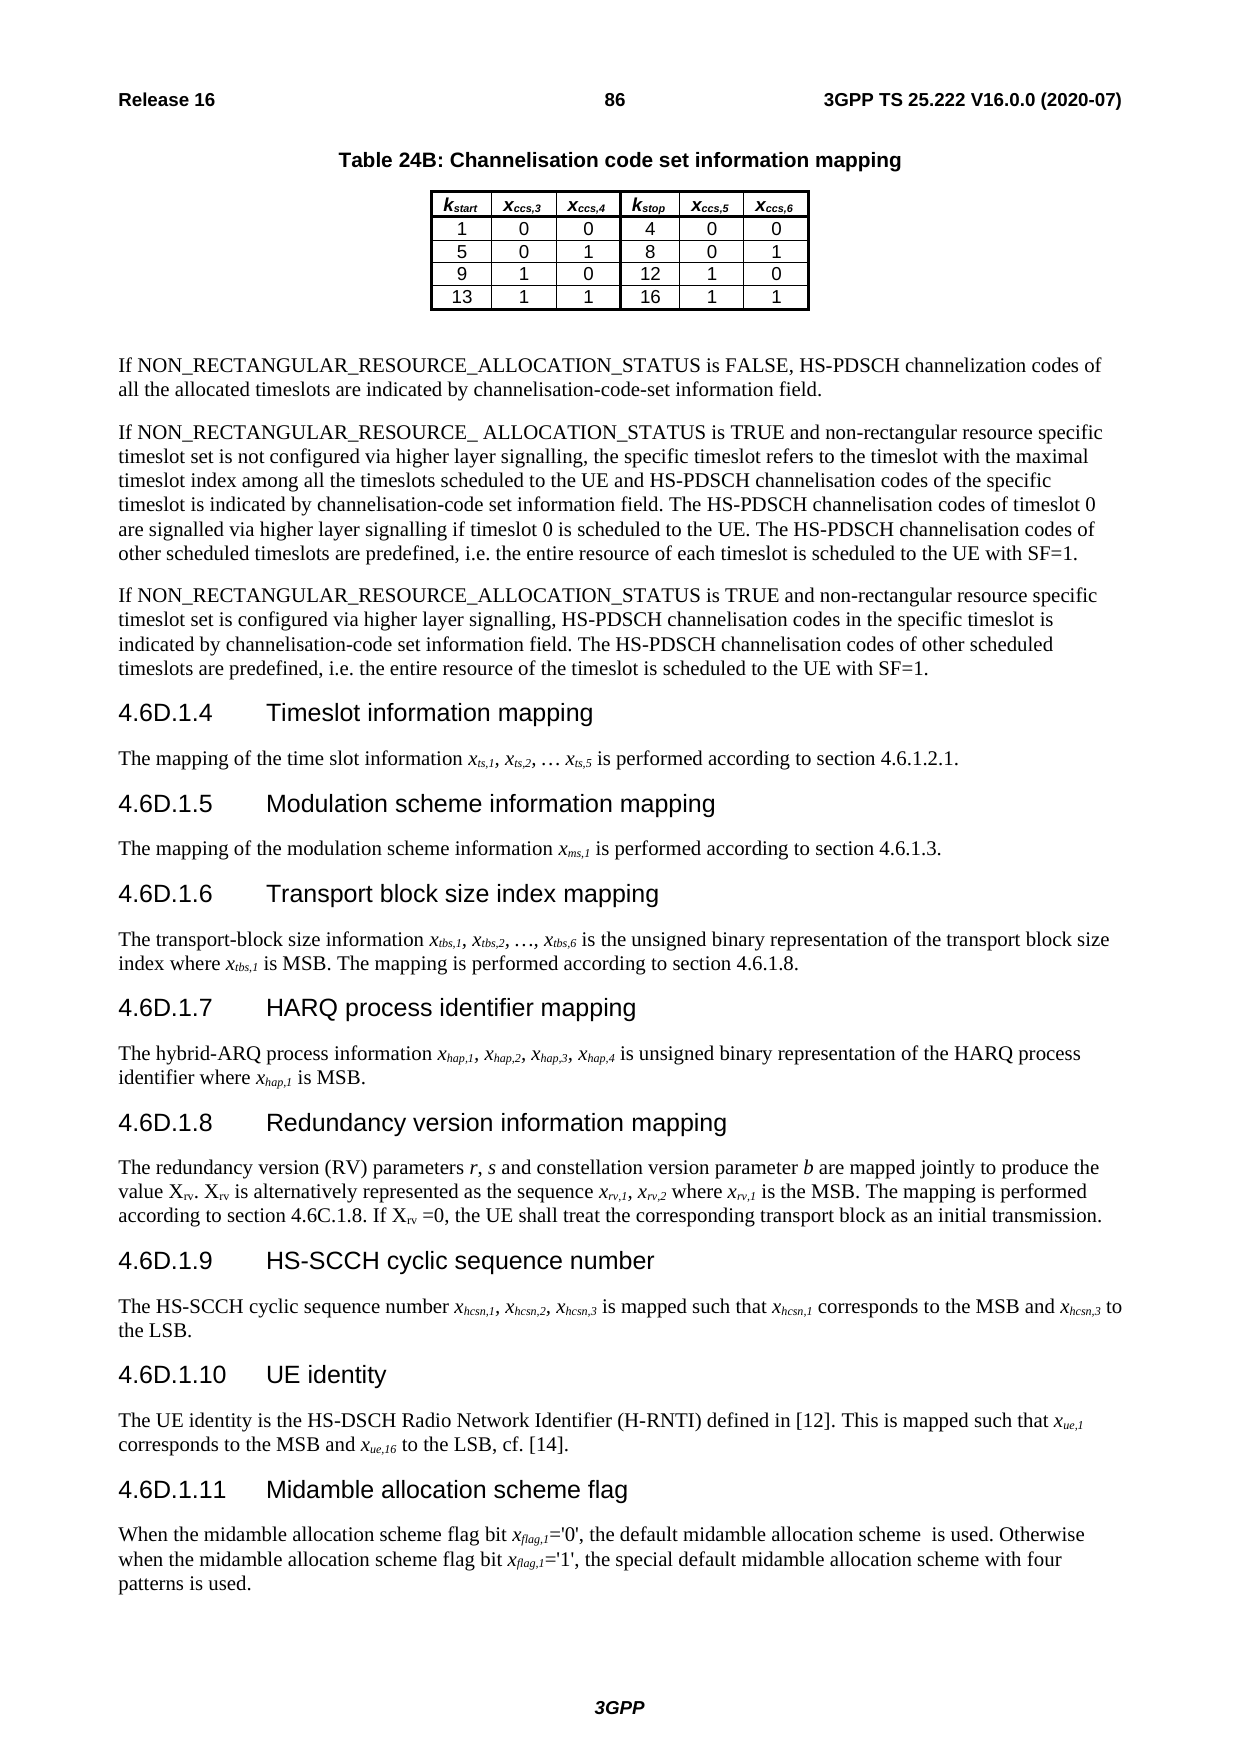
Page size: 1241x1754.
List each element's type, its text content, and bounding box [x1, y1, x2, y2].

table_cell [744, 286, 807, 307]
text When the midamble allocation scheme flag bit xflag,1='0', the default midamble allocation scheme is used. Otherwise when the midamble allocation scheme flag bit xflag,1='1', the special default midamble allocation scheme with four patterns is used. [118, 1522, 1122, 1594]
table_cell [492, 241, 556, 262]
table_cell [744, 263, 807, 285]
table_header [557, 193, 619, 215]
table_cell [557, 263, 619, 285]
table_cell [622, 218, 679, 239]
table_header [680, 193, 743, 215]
text The transport-block size information xtbs,1, xtbs,2, …, xtbs,6 is the unsigned binary representation of the transport block size index where xtbs,1 is MSB. The mapping is performed according to section 4.6.1.8. [118, 926, 1122, 974]
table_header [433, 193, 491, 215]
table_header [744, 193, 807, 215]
subtitle 4.6D.1.8 Redundancy version information mapping [118, 1108, 1122, 1136]
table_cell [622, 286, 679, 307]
text If NON_RECTANGULAR_RESOURCE_ALLOCATION_STATUS is TRUE and non-rectangular resource specific timeslot set is configured via higher layer signalling, HS-PDSCH channelisation codes in the specific timeslot is indicated by channelisation-code set information field. The HS-PDSCH channelisation codes of other scheduled timeslots are predefined, i.e. the entire resource of the timeslot is scheduled to the UE with SF=1. [118, 583, 1122, 679]
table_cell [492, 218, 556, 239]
text The redundancy version (RV) parameters r, s and constellation version parameter b are mapped jointly to produce the value Xrv. Xrv is alternatively represented as the sequence xrv,1, xrv,2 where xrv,1 is the MSB. The mapping is performed according to section 4.6C.1.8. If Xrv =0, the UE shall treat the corresponding transport block as an initial transmission. [118, 1155, 1122, 1227]
subtitle 4.6D.1.9 HS-SCCH cyclic sequence number [118, 1246, 1122, 1275]
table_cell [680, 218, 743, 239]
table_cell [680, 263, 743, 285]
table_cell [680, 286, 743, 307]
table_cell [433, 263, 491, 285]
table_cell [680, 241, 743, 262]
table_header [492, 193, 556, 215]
subtitle 4.6D.1.11 Midamble allocation scheme flag [118, 1475, 1122, 1504]
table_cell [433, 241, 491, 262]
subtitle 4.6D.1.5 Modulation scheme information mapping [118, 789, 1122, 817]
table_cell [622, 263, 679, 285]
text The mapping of the modulation scheme information xms,1 is performed according to section 4.6.1.3. [118, 836, 1122, 860]
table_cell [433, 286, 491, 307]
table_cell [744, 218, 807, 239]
text The UE identity is the HS-DSCH Radio Network Identifier (H-RNTI) defined in [12]. This is mapped such that xue,1 corresponds to the MSB and xue,16 to the LSB, cf. [14]. [118, 1408, 1122, 1456]
text The HS-SCCH cyclic sequence number xhcsn,1, xhcsn,2, xhcsn,3 is mapped such that xhcsn,1 corresponds to the MSB and xhcsn,3 to the LSB. [118, 1294, 1122, 1342]
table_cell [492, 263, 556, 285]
text The hybrid-ARQ process information xhap,1, xhap,2, xhap,3, xhap,4 is unsigned binary representation of the HARQ process identifier where xhap,1 is MSB. [118, 1041, 1122, 1089]
text If NON_RECTANGULAR_RESOURCE_ALLOCATION_STATUS is FALSE, HS-PDSCH channelization codes of all the allocated timeslots are indicated by channelisation-code-set information field. [118, 353, 1122, 401]
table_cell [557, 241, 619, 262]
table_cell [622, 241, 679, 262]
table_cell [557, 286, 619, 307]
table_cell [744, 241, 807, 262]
subtitle 4.6D.1.10 UE identity [118, 1361, 1122, 1389]
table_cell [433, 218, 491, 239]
text If NON_RECTANGULAR_Resource_ ALLOCATION_STATUS is TRUE and non-rectangular resource specific timeslot set is not configured via higher layer signalling, the specific timeslot refers to the timeslot with the maximal timeslot index among all the timeslots scheduled to the UE and HS-PDSCH channelisation codes of the specific timeslot is indicated by channelisation-code set information field. The HS-PDSCH channelisation codes of timeslot 0 are signalled via higher layer signalling if timeslot 0 is scheduled to the UE. The HS-PDSCH channelisation codes of other scheduled timeslots are predefined, i.e. the entire resource of each timeslot is scheduled to the UE with SF=1. [118, 420, 1122, 564]
subtitle 4.6D.1.7 HARQ process identifier mapping [118, 993, 1122, 1022]
text Table 24B: Channelisation code set information mapping [118, 147, 1122, 171]
subtitle 4.6D.1.4 Timeslot information mapping [118, 698, 1122, 727]
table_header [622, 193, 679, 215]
subtitle 4.6D.1.6 Transport block size index mapping [118, 879, 1122, 908]
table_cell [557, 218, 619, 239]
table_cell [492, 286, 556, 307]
text The mapping of the time slot information xts,1, xts,2, … xts,5 is performed according to section 4.6.1.2.1. [118, 746, 1122, 770]
